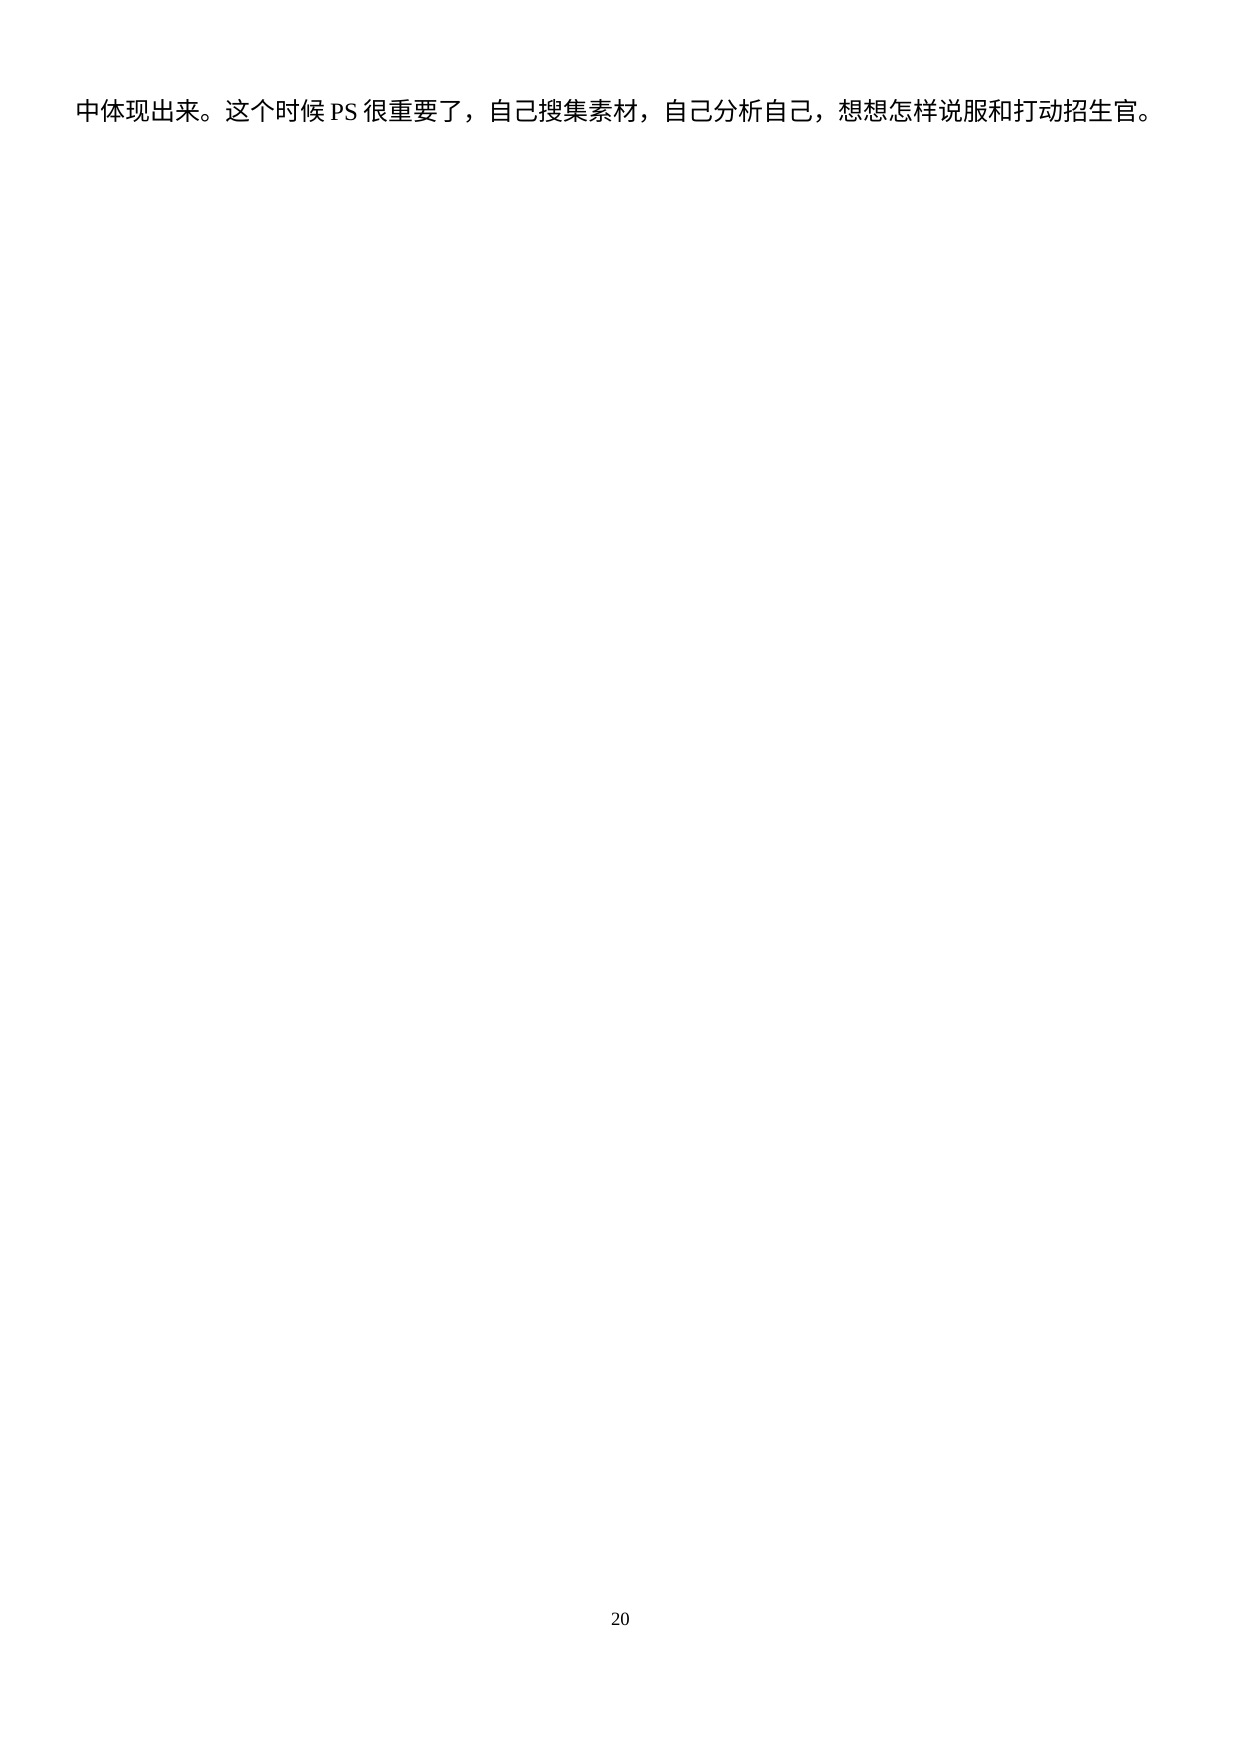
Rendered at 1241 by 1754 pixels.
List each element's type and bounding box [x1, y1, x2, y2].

text [75, 77, 1165, 142]
